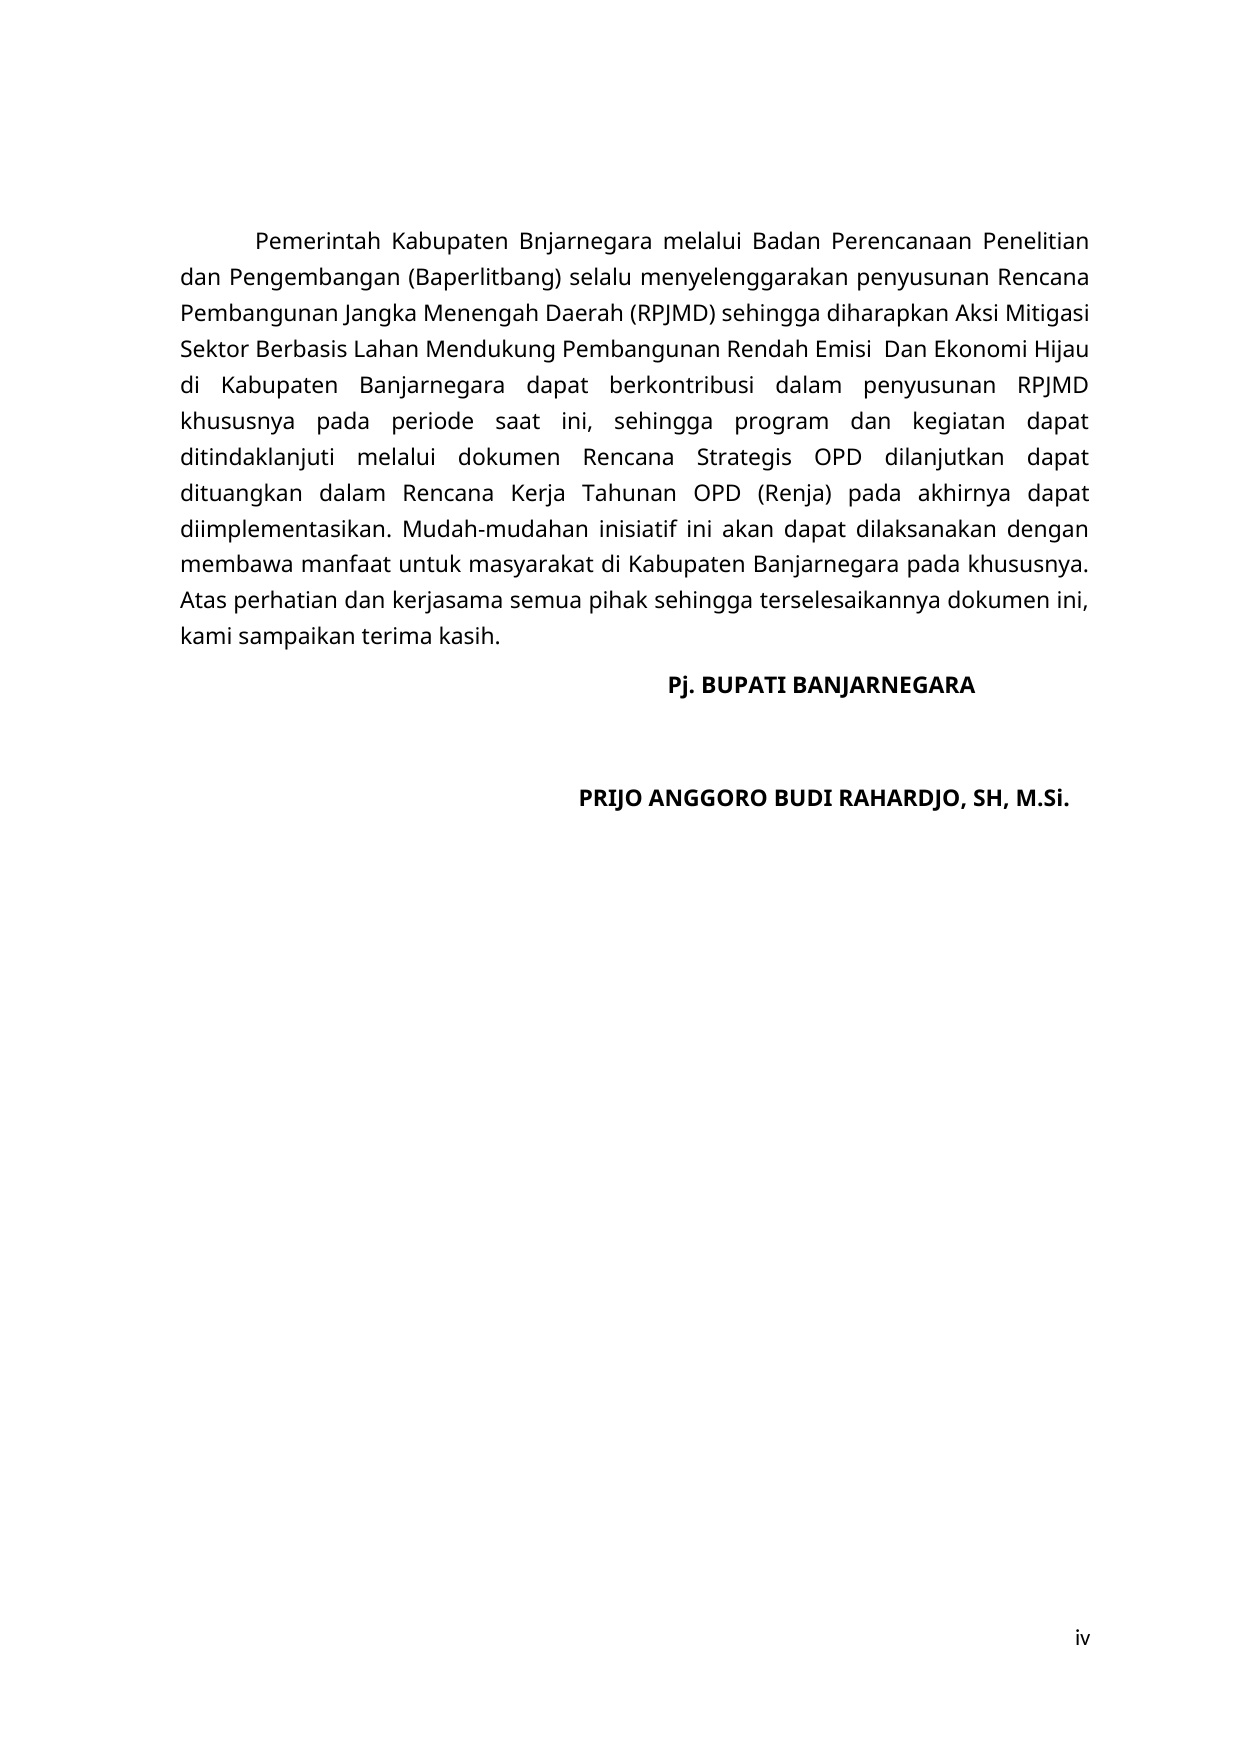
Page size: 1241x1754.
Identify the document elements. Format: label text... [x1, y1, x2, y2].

table_header Pj. BUPATI BANJARNEGARA [544, 669, 1099, 781]
table_cell PRIJO ANGGORO BUDI RAHARDJO, SH, M.Si. [544, 781, 1099, 837]
text Pemerintah Kabupaten Bnjarnegara melalui Badan Perencanaan Penelitian dan Pengembangan (Baperlitbang) selalu menyelenggarakan penyusunan Rencana Pembangunan Jangka Menengah Daerah (RPJMD) sehingga diharapkan Aksi Mitigasi Sektor Berbasis Lahan Mendukung Pembangunan Rendah Emisi Dan Ekonomi Hijau di Kabupaten Banjarnegara dapat berkontribusi dalam penyusunan RPJMD khususnya pada periode saat ini, sehingga program dan kegiatan dapat ditindaklanjuti melalui dokumen Rencana Strategis OPD dilanjutkan dapat dituangkan dalam Rencana Kerja Tahunan OPD (Renja) pada akhirnya dapat diimplementasikan. Mudah-mudahan inisiatif ini akan dapat dilaksanakan dengan membawa manfaat untuk masyarakat di Kabupaten Banjarnegara pada khususnya. Atas perhatian dan kerjasama semua pihak sehingga terselesaikannya dokumen ini, kami sampaikan terima kasih. [180, 225, 1090, 652]
